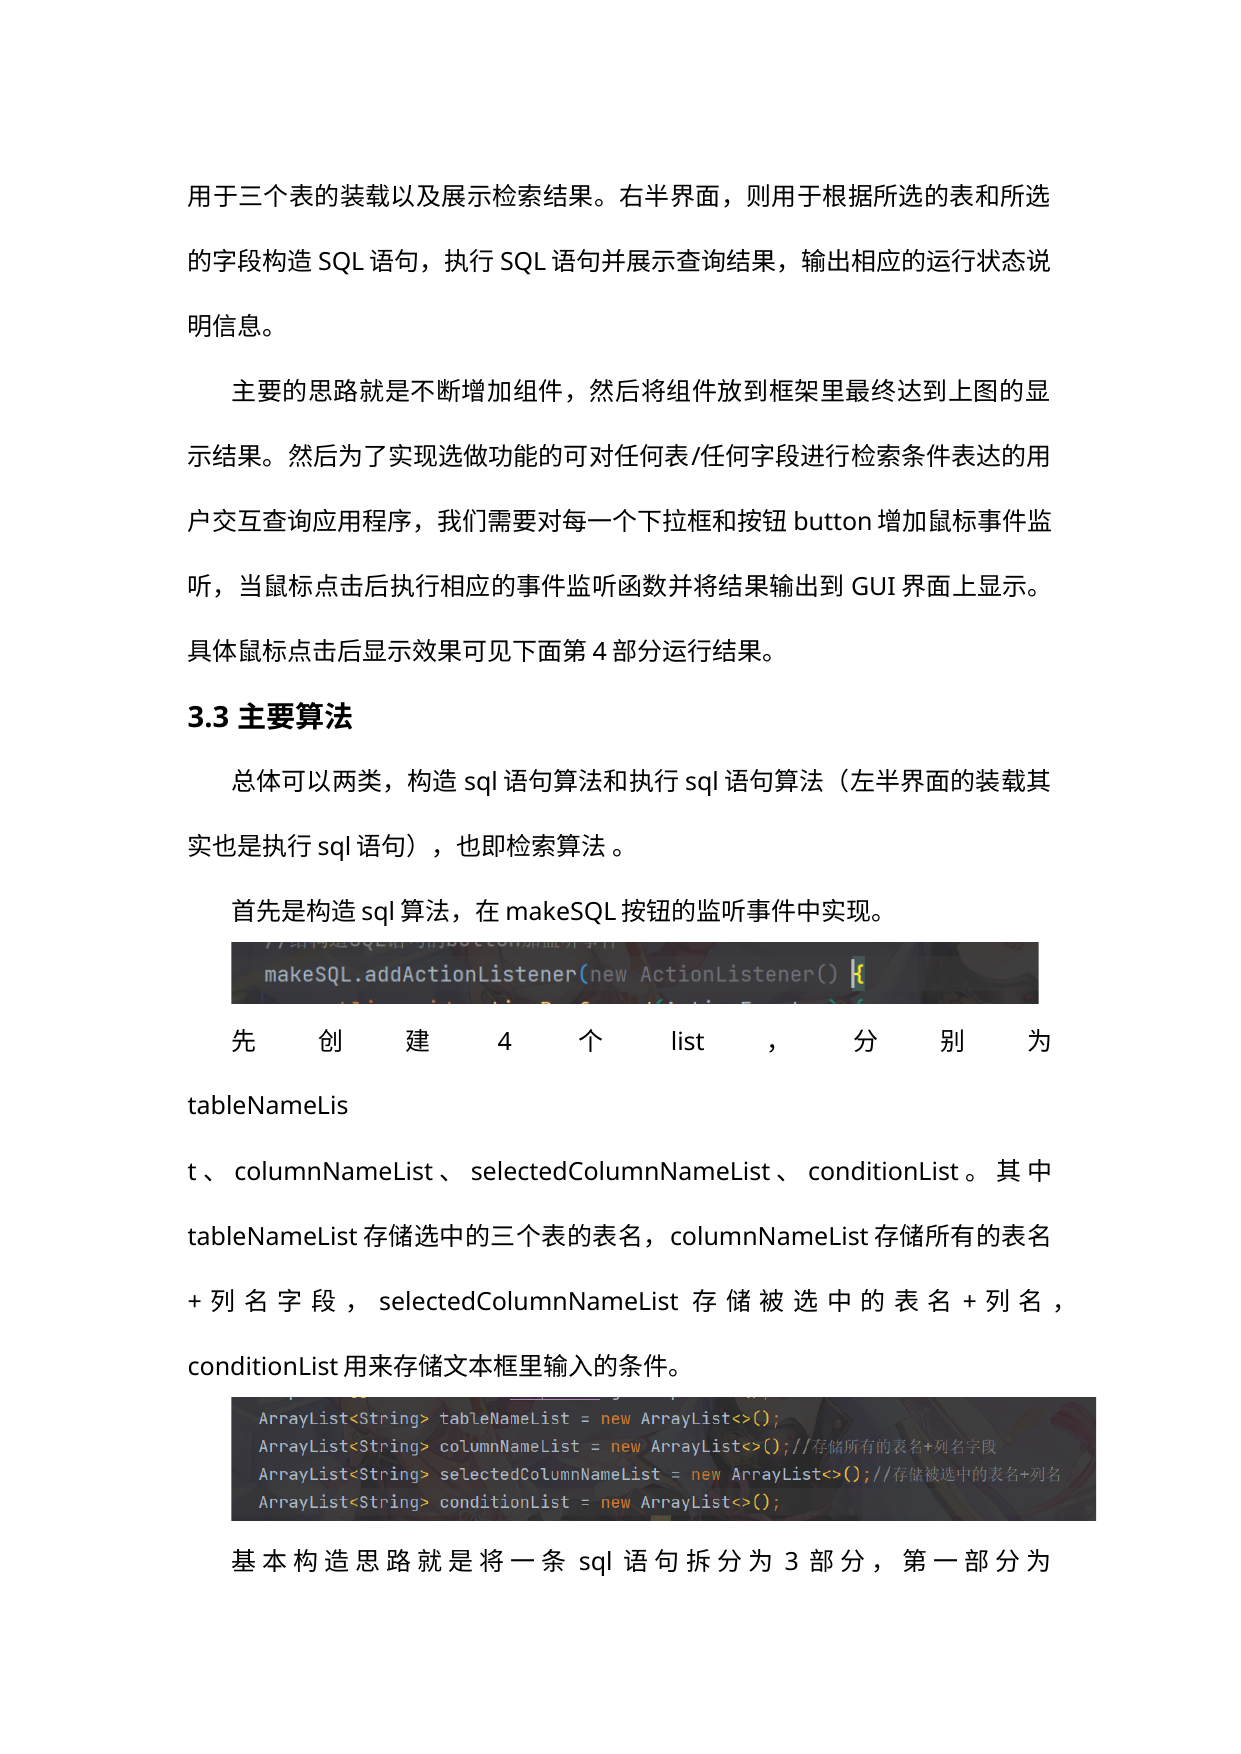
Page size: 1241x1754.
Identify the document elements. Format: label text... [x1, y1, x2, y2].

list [187, 1527, 1053, 1592]
picture [231, 942, 1039, 1004]
list 先创建4个list，分别为tableNameList、columnNameList、selectedColumnNameList、conditionList。其中tableNameList存储选中的三个表的表名，columnNameList存储所有的表名+列名字段，selectedColumnNameList存储被选中的表名+列名，conditionList用来存储文本框里输入的条件。 [187, 1007, 1053, 1397]
list 3.3 主要算法 [187, 682, 1053, 747]
list 主要的思路就是不断增加组件，然后将组件放到框架里最终达到上图的显示结果。然后为了实现选做功能的可对任何表/任何字段进行检索条件表达的用户交互查询应用程序，我们需要对每一个下拉框和按钮button增加鼠标事件监听，当鼠标点击后执行相应的事件监听函数并将结果输出到GUI界面上显示。具体鼠标点击后显示效果可见下面第4部分运行结果。 [187, 357, 1053, 682]
list 首先是构造sql算法，在makeSQL按钮的监听事件中实现。 [187, 877, 1053, 942]
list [187, 162, 1053, 357]
picture [231, 1397, 1097, 1521]
list 总体可以两类，构造sql语句算法和执行sql语句算法（左半界面的装载其实也是执行sql语句），也即检索算法 。 [187, 747, 1053, 877]
